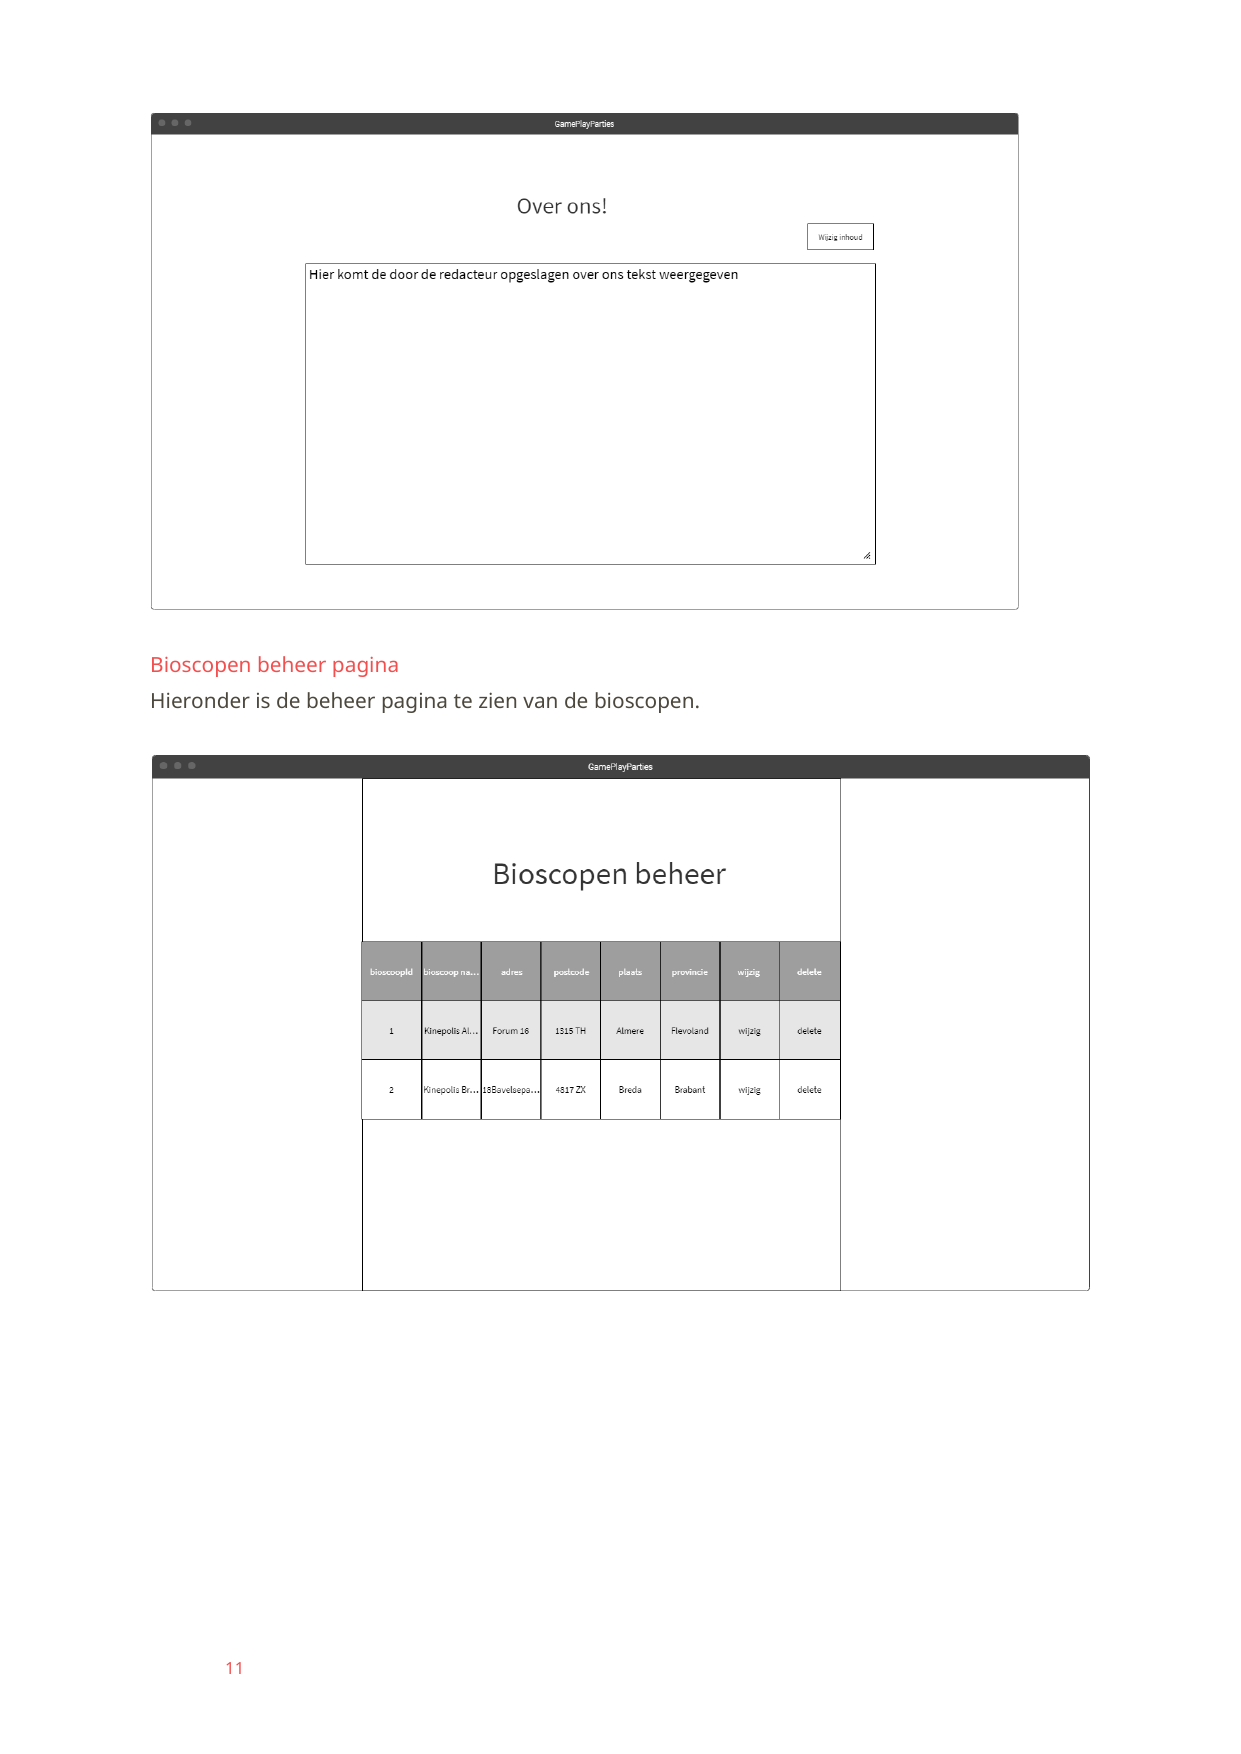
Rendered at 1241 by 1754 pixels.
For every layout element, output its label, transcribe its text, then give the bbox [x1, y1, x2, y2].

subtitle Bioscopen beheer pagina [150, 651, 1090, 679]
picture [150, 754, 1091, 1293]
picture [150, 112, 1019, 610]
text Hieronder is de beheer pagina te zien van de bioscopen. [150, 686, 1090, 714]
